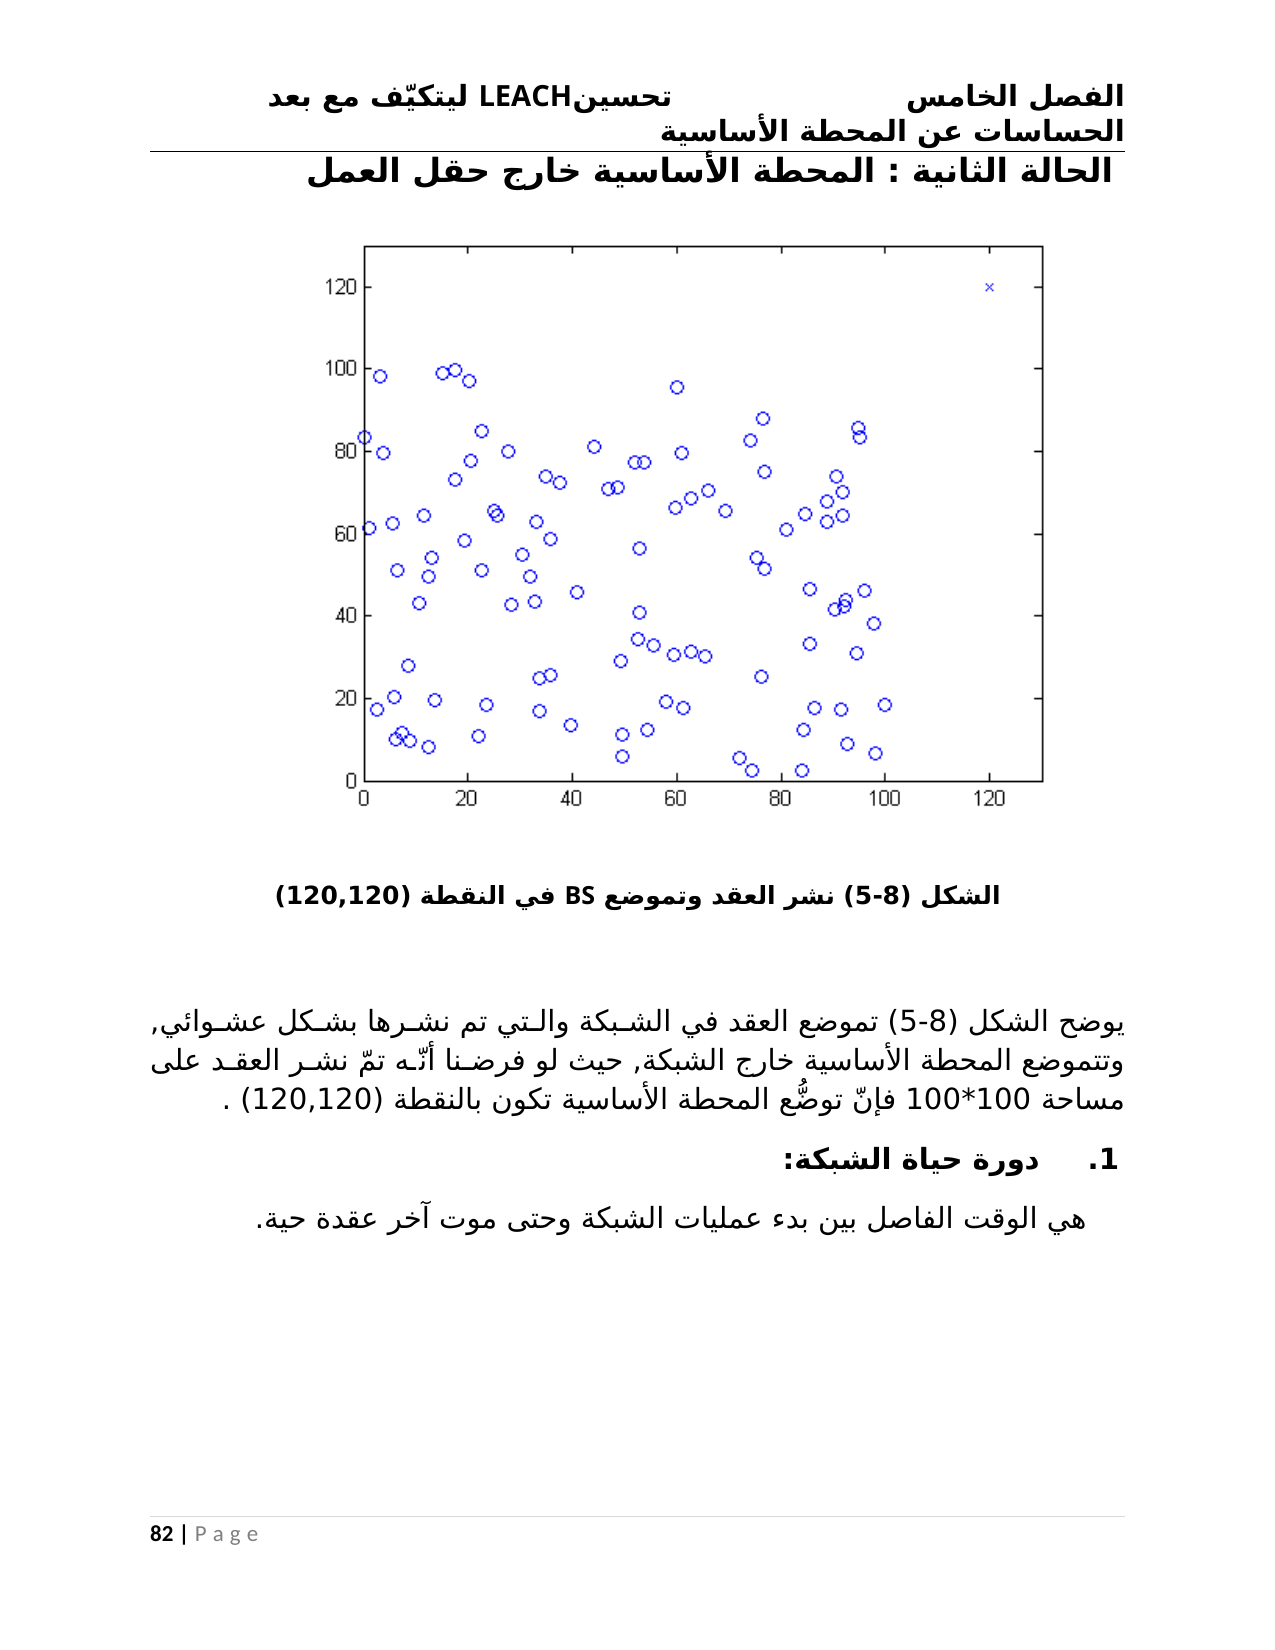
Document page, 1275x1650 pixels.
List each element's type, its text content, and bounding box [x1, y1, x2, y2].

subtitle الحالة الثانية : المحطة الأساسية خارج حقل العمل [150, 152, 1125, 191]
text هي الوقت الفاصل بين بدء عمليات الشبكة وحتى موت آخر عقدة حية. [150, 1202, 1087, 1236]
picture [250, 196, 1125, 853]
text الشكل (8-5) نشر العقد وتموضع BS في النقطة (120,120) [150, 878, 1125, 912]
text يوضح الشكل (8-5) تموضع العقد في الشبكة والتي تم نشرها بشكل عشوائي, وتتموضع المحطة الأساسية خارج الشبكة, حيث لو فرضنا أنّه تمّ نشر العقد على مساحة 100*100 فإنّ توضُّع المحطة الأساسية تكون بالنقطة (120,120) . [150, 1004, 1125, 1116]
list دورة حياة الشبكة: [150, 1142, 1087, 1176]
